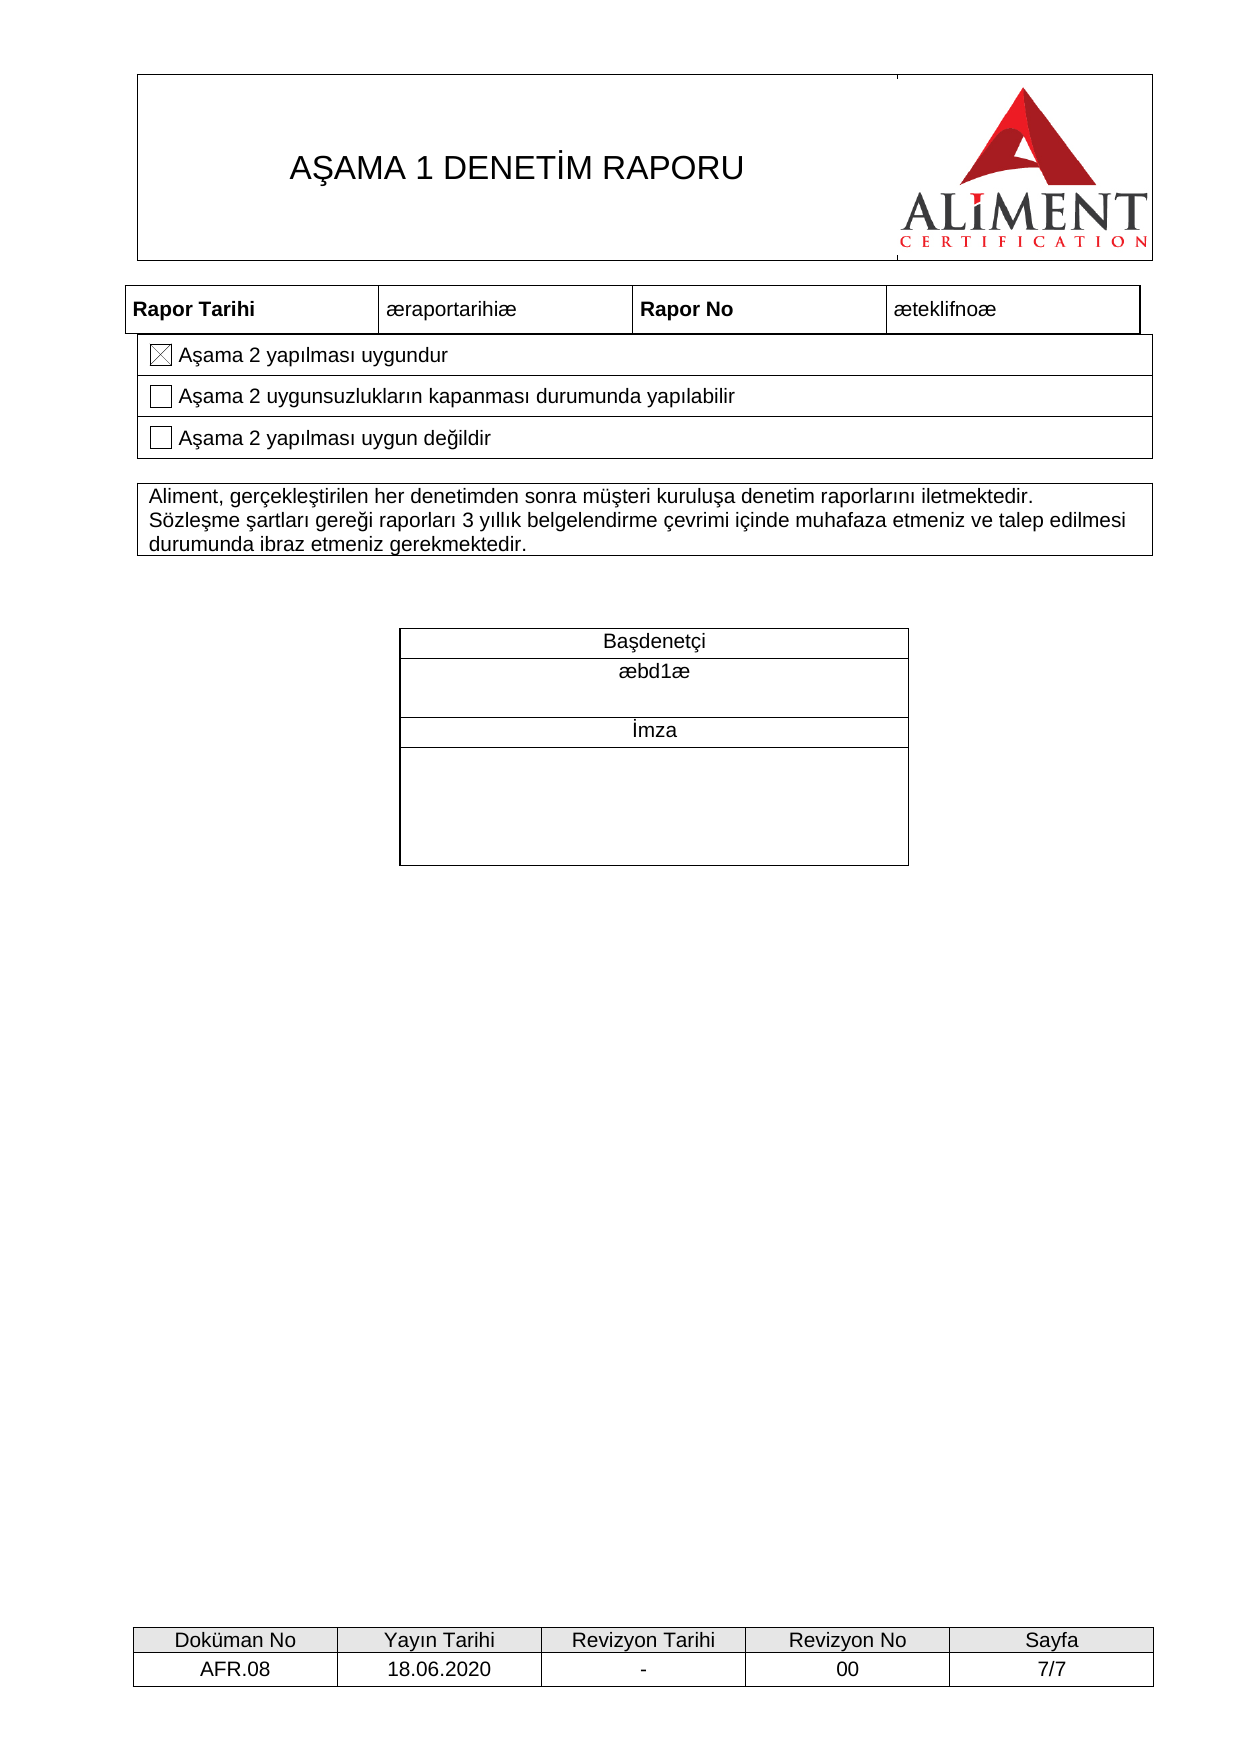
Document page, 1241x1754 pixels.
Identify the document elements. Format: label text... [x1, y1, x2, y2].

table_cell æbd1æ [401, 659, 908, 717]
table_cell [401, 748, 908, 865]
table_cell Aşama 2 yapılması uygun değildir [138, 417, 1152, 457]
table_header Aliment, gerçekleştirilen her denetimden sonra müşteri kuruluşa denetim raporlarını iletmektedir. Sözleşme şartları gereği raporları 3 yıllık belgelendirme çevrimi içinde muhafaza etmeniz ve talep edilmesi durumunda ibraz etmeniz gerekmektedir. [138, 484, 1152, 555]
table_cell Aşama 2 yapılması uygundur [138, 335, 1152, 375]
table_header Başdenetçi [401, 629, 908, 658]
table_cell İmza [401, 718, 908, 747]
table_cell Aşama 2 uygunsuzlukların kapanması durumunda yapılabilir [138, 376, 1152, 416]
picture [897, 79, 1150, 255]
